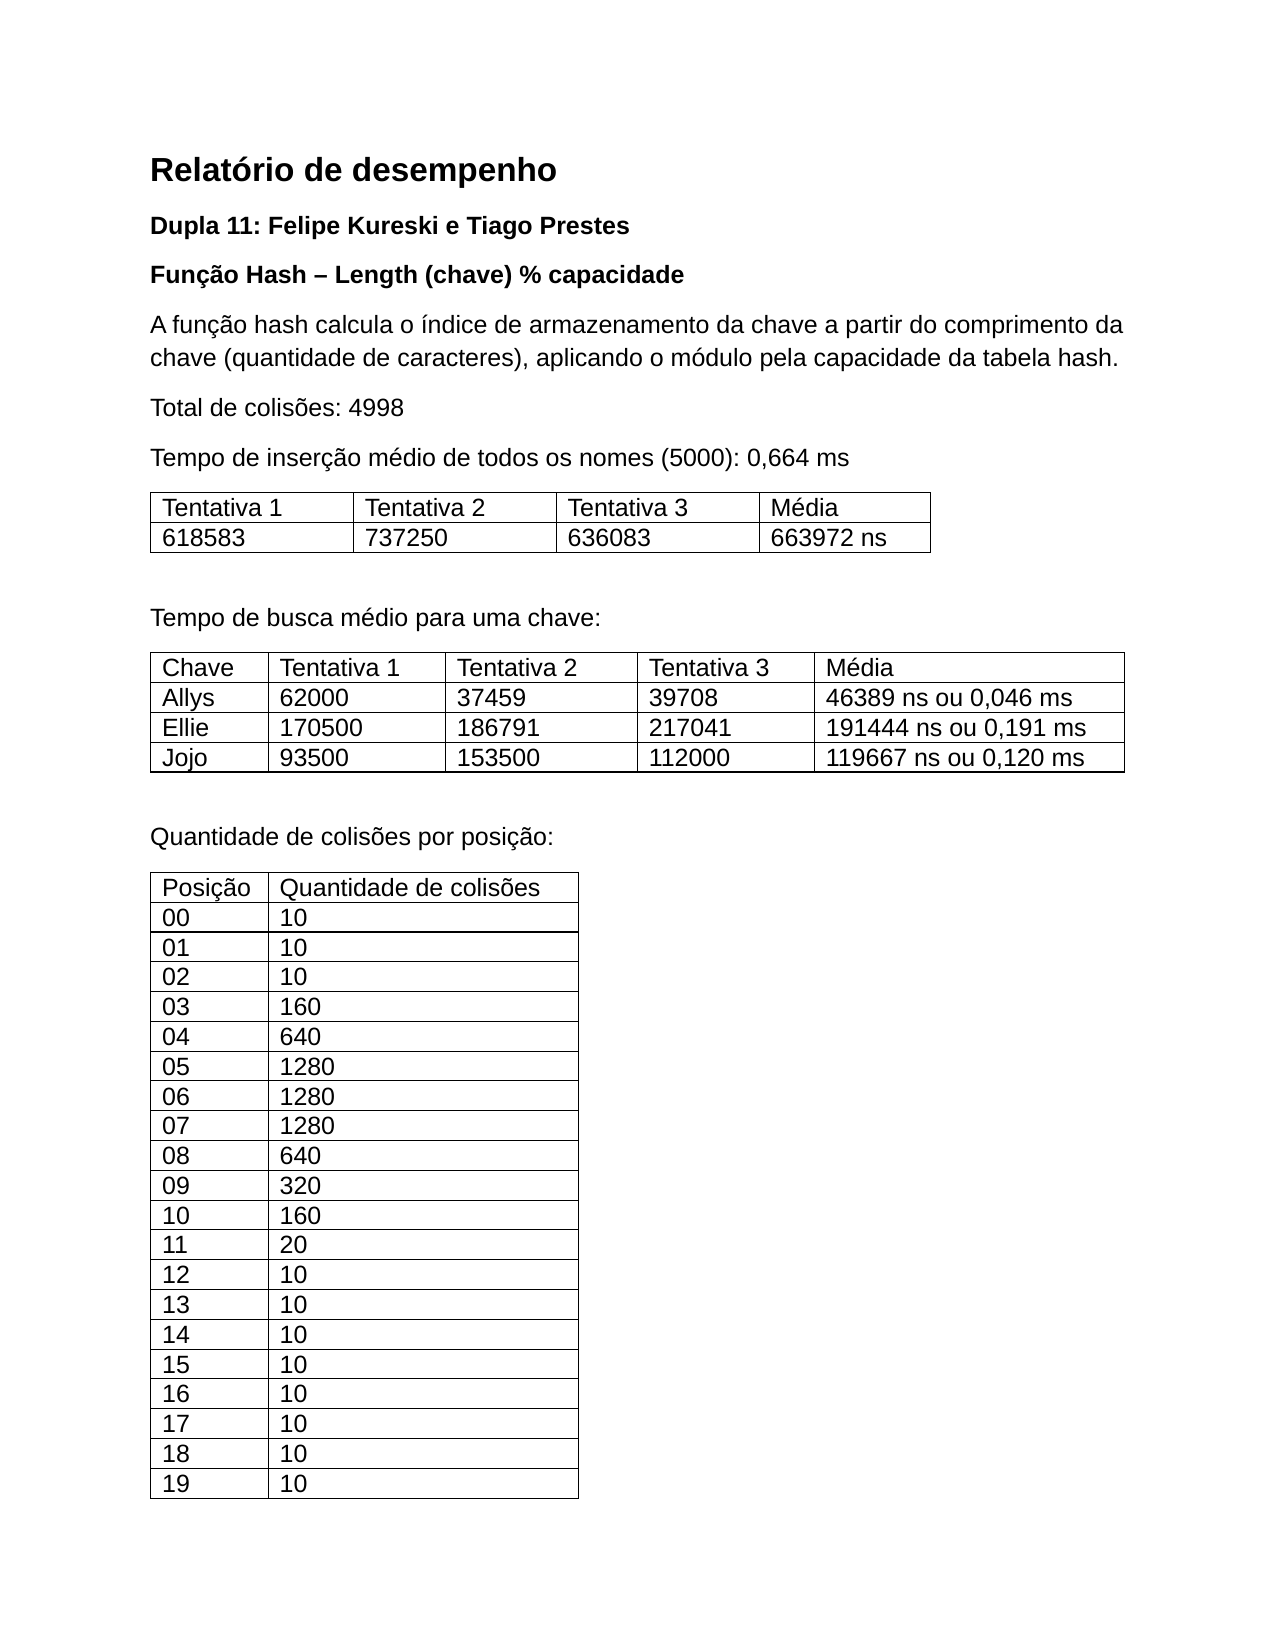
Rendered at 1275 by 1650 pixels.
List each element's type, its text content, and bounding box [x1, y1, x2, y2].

table_cell 10 [151, 1201, 268, 1229]
table_cell 10 [269, 1320, 578, 1348]
table_cell 10 [269, 1260, 578, 1289]
table_cell 05 [151, 1052, 268, 1080]
table_cell 13 [151, 1290, 268, 1319]
table_header Quantidade de colisões [269, 873, 578, 902]
text Quantidade de colisões por posição: [150, 822, 1125, 851]
table_cell 09 [151, 1171, 268, 1199]
table_cell 12 [151, 1260, 268, 1289]
table_cell 1280 [269, 1052, 578, 1080]
table_cell 06 [151, 1081, 268, 1110]
table_header Média [760, 493, 930, 522]
table_cell 191444 ns ou 0,191 ms [815, 713, 1124, 742]
table_cell 119667 ns ou 0,120 ms [815, 743, 1124, 771]
table_cell 737250 [354, 523, 556, 552]
table_header Tentativa 3 [557, 493, 759, 522]
table_cell 46389 ns ou 0,046 ms [815, 683, 1124, 712]
table_cell 153500 [446, 743, 637, 771]
table_header Tentativa 2 [446, 653, 637, 682]
table_cell 663972 ns [760, 523, 930, 552]
table_cell 62000 [269, 683, 445, 712]
table_cell 186791 [446, 713, 637, 742]
table_header Tentativa 3 [638, 653, 814, 682]
table_cell 217041 [638, 713, 814, 742]
table_cell 1280 [269, 1111, 578, 1140]
table_cell 14 [151, 1320, 268, 1348]
table_cell 640 [269, 1141, 578, 1170]
table_cell 10 [269, 933, 578, 961]
table_cell 10 [269, 1290, 578, 1319]
table_cell 39708 [638, 683, 814, 712]
table_cell 170500 [269, 713, 445, 742]
text Tempo de inserção médio de todos os nomes (5000): 0,664 ms [150, 443, 1125, 471]
table_cell 20 [269, 1230, 578, 1259]
table_cell 618583 [151, 523, 353, 552]
table_cell 02 [151, 962, 268, 991]
text A função hash calcula o índice de armazenamento da chave a partir do comprimento da chave (quantidade de caracteres), aplicando o módulo pela capacidade da tabela hash. [150, 310, 1125, 372]
table_header Chave [151, 653, 268, 682]
table_cell 160 [269, 992, 578, 1021]
table_header Tentativa 2 [354, 493, 556, 522]
text Função Hash – Length (chave) % capacidade [150, 261, 1125, 289]
table_cell 15 [151, 1350, 268, 1378]
table_cell 19 [151, 1469, 268, 1497]
table_cell 04 [151, 1022, 268, 1051]
table_cell 10 [269, 1350, 578, 1378]
table_cell 01 [151, 933, 268, 961]
table_cell 10 [269, 1409, 578, 1438]
table_header Média [815, 653, 1124, 682]
table_cell 07 [151, 1111, 268, 1140]
table_cell 16 [151, 1379, 268, 1408]
table_cell 93500 [269, 743, 445, 771]
table_cell 10 [269, 903, 578, 931]
table_header Posição [151, 873, 268, 902]
table_cell 10 [269, 962, 578, 991]
table_cell 10 [269, 1469, 578, 1497]
text Total de colisões: 4998 [150, 393, 1125, 422]
table_cell 636083 [557, 523, 759, 552]
table_cell 11 [151, 1230, 268, 1259]
table_cell 112000 [638, 743, 814, 771]
text Dupla 11: Felipe Kureski e Tiago Prestes [150, 211, 1125, 239]
table_cell 17 [151, 1409, 268, 1438]
text Tempo de busca médio para uma chave: [150, 603, 1125, 631]
table_cell 18 [151, 1439, 268, 1468]
table_cell 10 [269, 1379, 578, 1408]
table_header Tentativa 1 [269, 653, 445, 682]
table_cell 03 [151, 992, 268, 1021]
table_cell Ellie [151, 713, 268, 742]
table_cell 160 [269, 1201, 578, 1229]
table_cell 640 [269, 1022, 578, 1051]
table_cell 10 [269, 1439, 578, 1468]
table_cell 320 [269, 1171, 578, 1199]
table_header Tentativa 1 [151, 493, 353, 522]
table_cell Allys [151, 683, 268, 712]
table_cell 08 [151, 1141, 268, 1170]
text Relatório de desempenho [150, 150, 1125, 188]
table_cell 1280 [269, 1081, 578, 1110]
table_cell 37459 [446, 683, 637, 712]
table_cell 00 [151, 903, 268, 931]
table_cell Jojo [151, 743, 268, 771]
